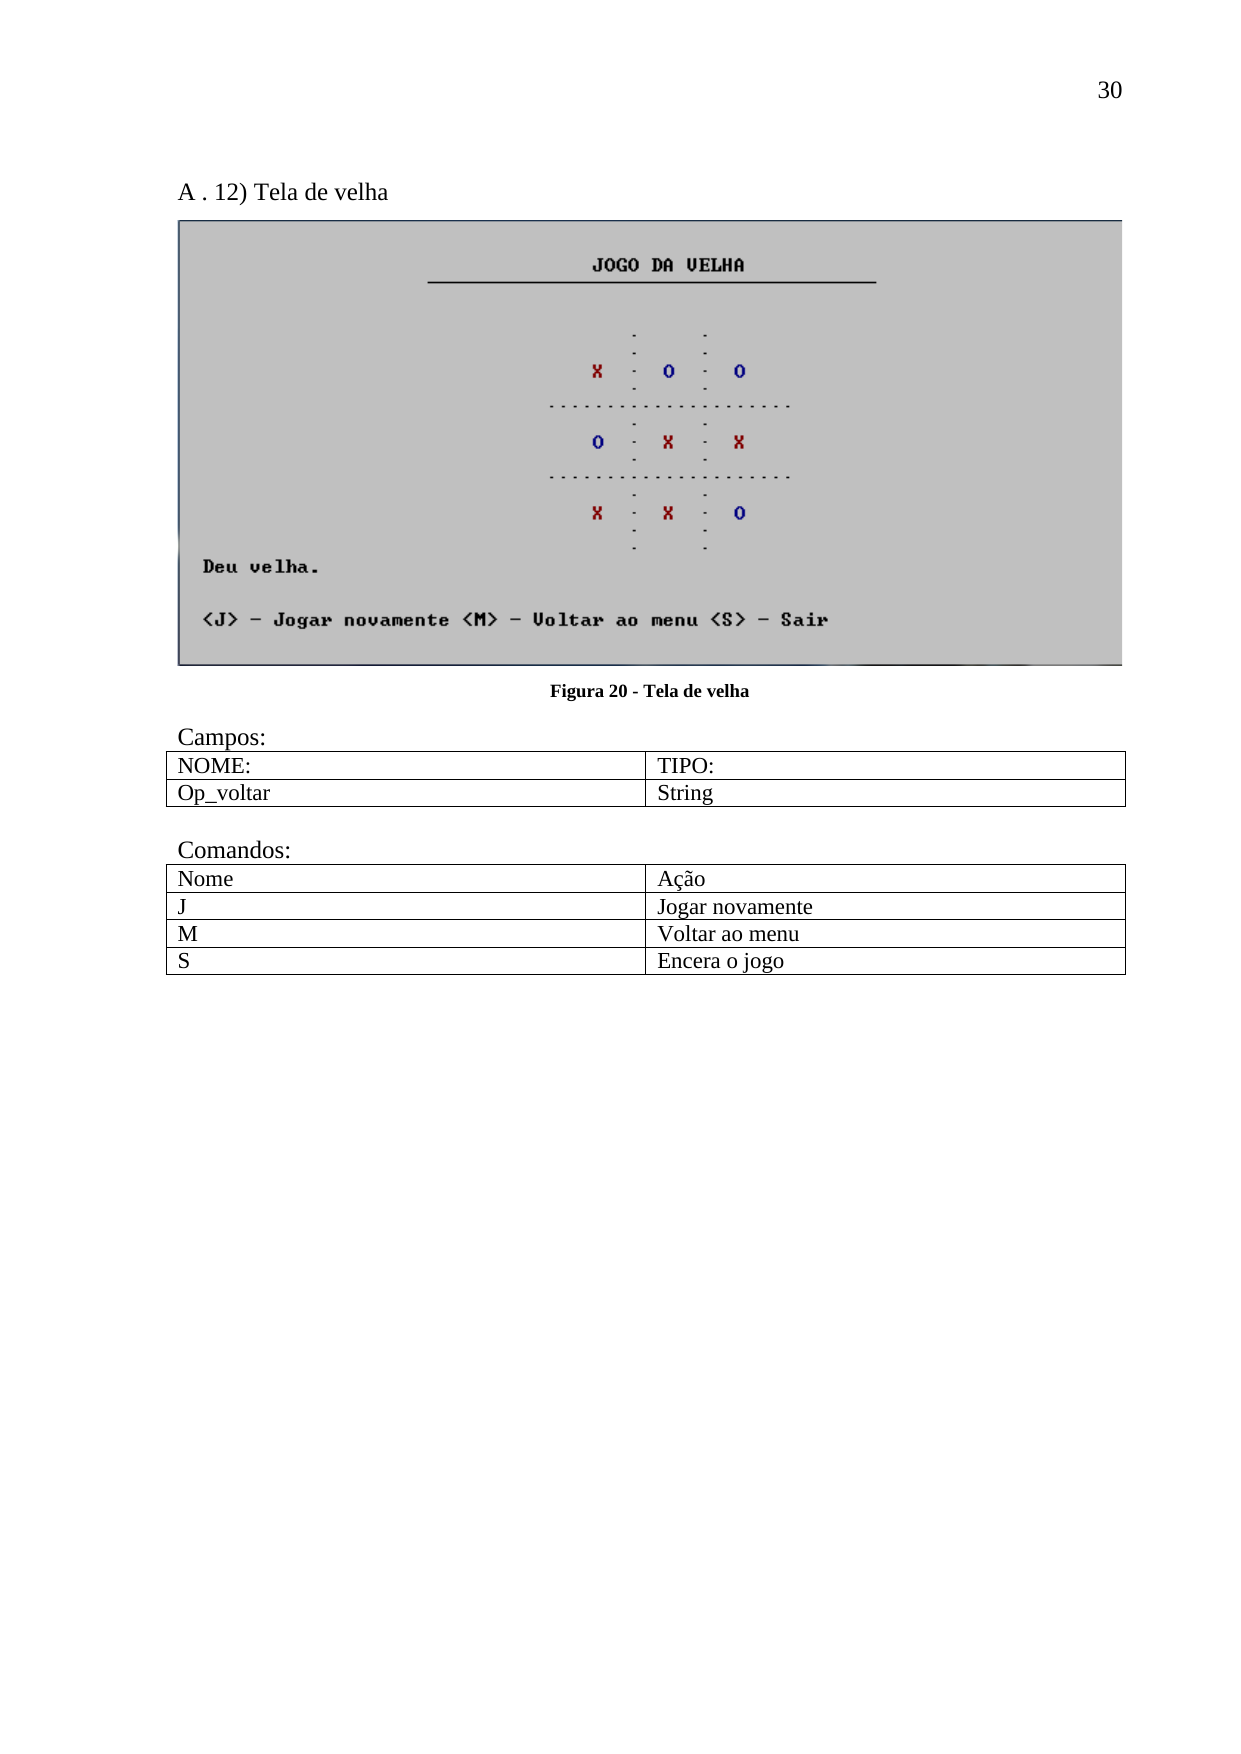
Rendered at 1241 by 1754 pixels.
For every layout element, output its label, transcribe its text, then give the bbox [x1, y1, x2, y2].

picture [177, 220, 1123, 666]
text A . 12) Tela de velha [177, 177, 1122, 206]
table_cell Op_voltar [167, 780, 645, 806]
table_cell Voltar ao menu [646, 920, 1125, 947]
table_cell String [646, 780, 1125, 806]
text Campos: [177, 722, 1122, 751]
text Comandos: [177, 836, 1122, 864]
table_cell M [167, 920, 645, 947]
table_header Nome [167, 865, 645, 892]
table_header NOME: [167, 752, 645, 778]
table_cell J [167, 893, 645, 919]
table_header TIPO: [646, 752, 1125, 778]
table_cell Jogar novamente [646, 893, 1125, 919]
table_cell Encera o jogo [646, 948, 1125, 974]
text Figura 20 - Tela de velha [177, 680, 1122, 701]
table_header Ação [646, 865, 1125, 892]
table_cell S [167, 948, 645, 974]
